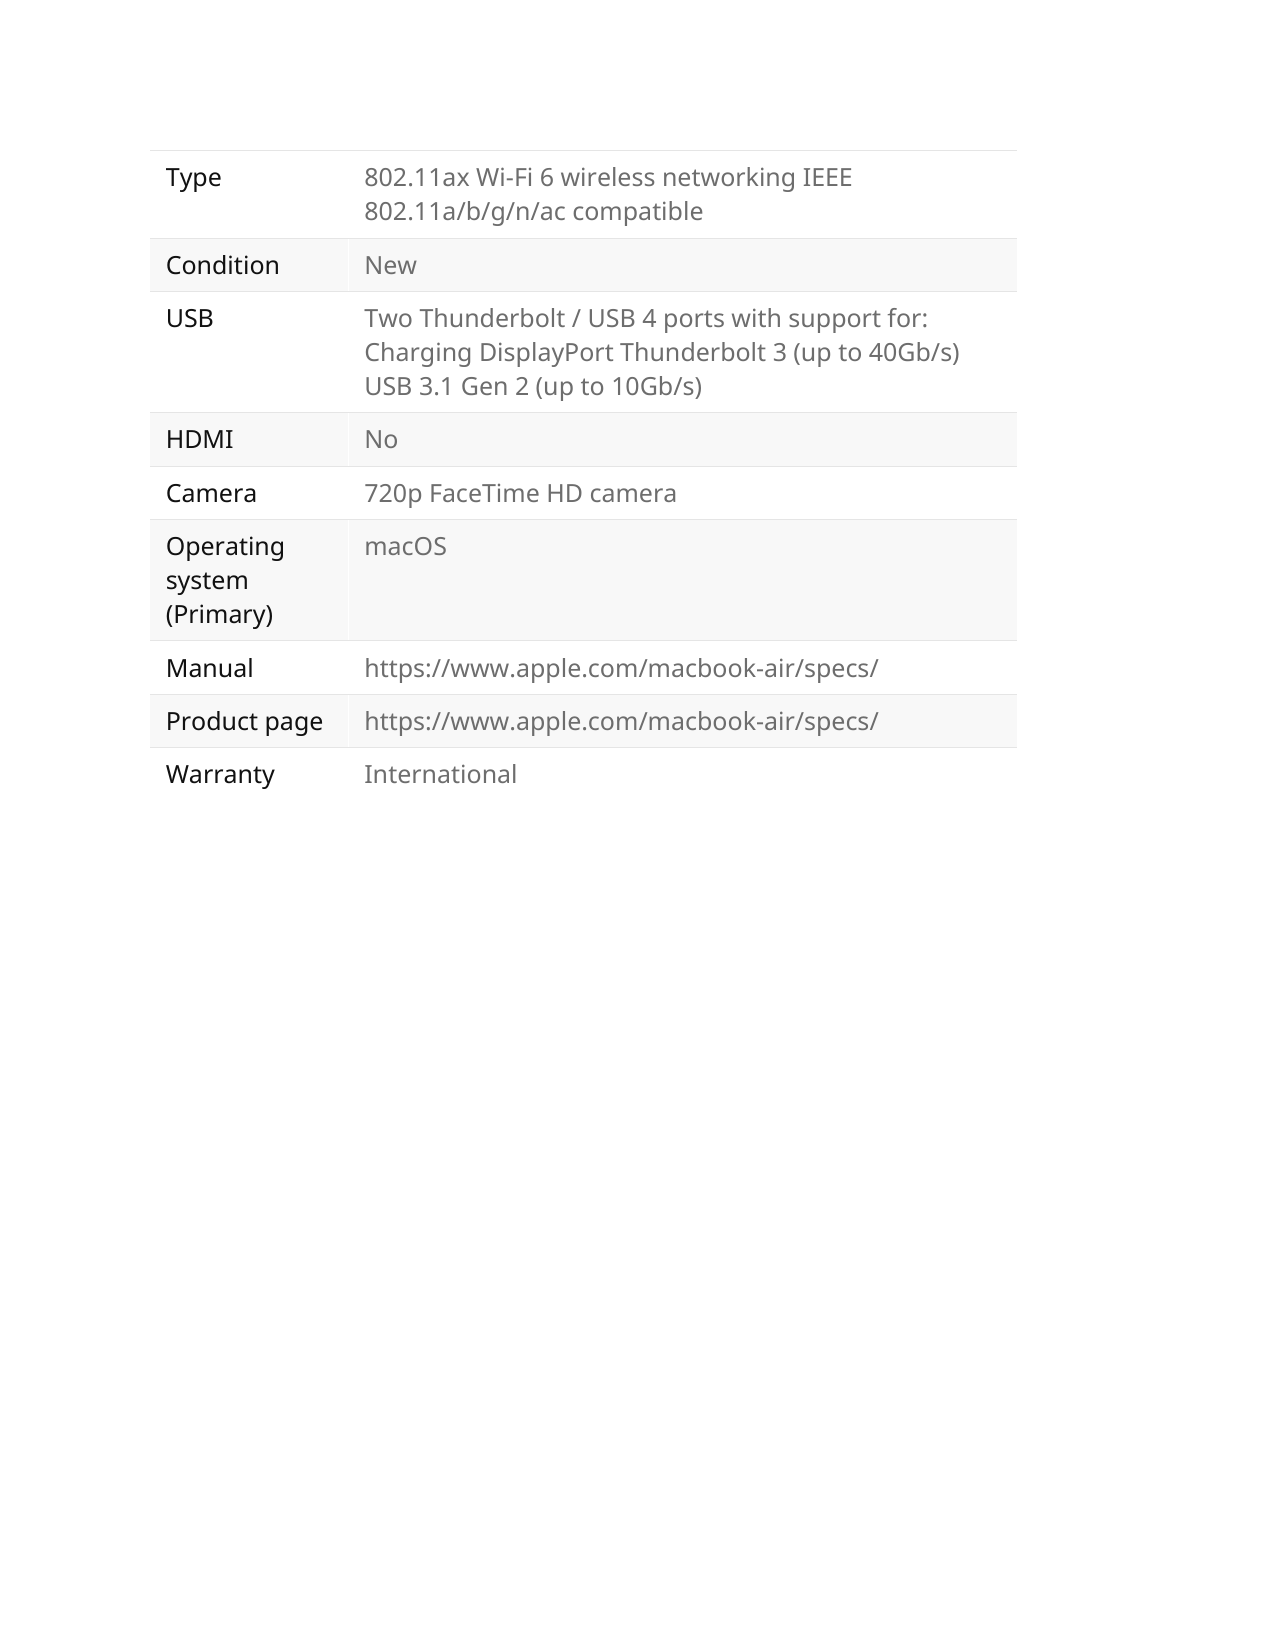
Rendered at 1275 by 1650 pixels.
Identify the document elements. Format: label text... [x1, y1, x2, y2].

table_cell 720p FaceTime HD camera [349, 467, 1017, 519]
table_cell https://www.apple.com/macbook-air/specs/ [349, 641, 1017, 694]
table_cell Manual [150, 641, 348, 694]
table_cell International [349, 748, 1017, 800]
table_cell Warranty [150, 748, 348, 800]
table_cell No [349, 413, 1017, 466]
table_cell Type [150, 151, 348, 237]
table_cell HDMI [150, 413, 348, 466]
table_cell Camera [150, 467, 348, 519]
table_cell New [349, 239, 1017, 291]
table_cell 802.11ax Wi-Fi 6 wireless networking IEEE 802.11a/b/g/n/ac compatible [349, 151, 1017, 237]
table_cell https://www.apple.com/macbook-air/specs/ [349, 695, 1017, 747]
table_cell USB [150, 292, 348, 412]
table_cell macOS [349, 520, 1017, 640]
table_cell Condition [150, 239, 348, 291]
table_cell Two Thunderbolt / USB 4 ports with support for: Charging DisplayPort Thunderbolt 3 (up to 40Gb/s) USB 3.1 Gen 2 (up to 10Gb/s) [349, 292, 1017, 412]
table_cell Operating system (Primary) [150, 520, 348, 640]
table_cell Product page [150, 695, 348, 747]
